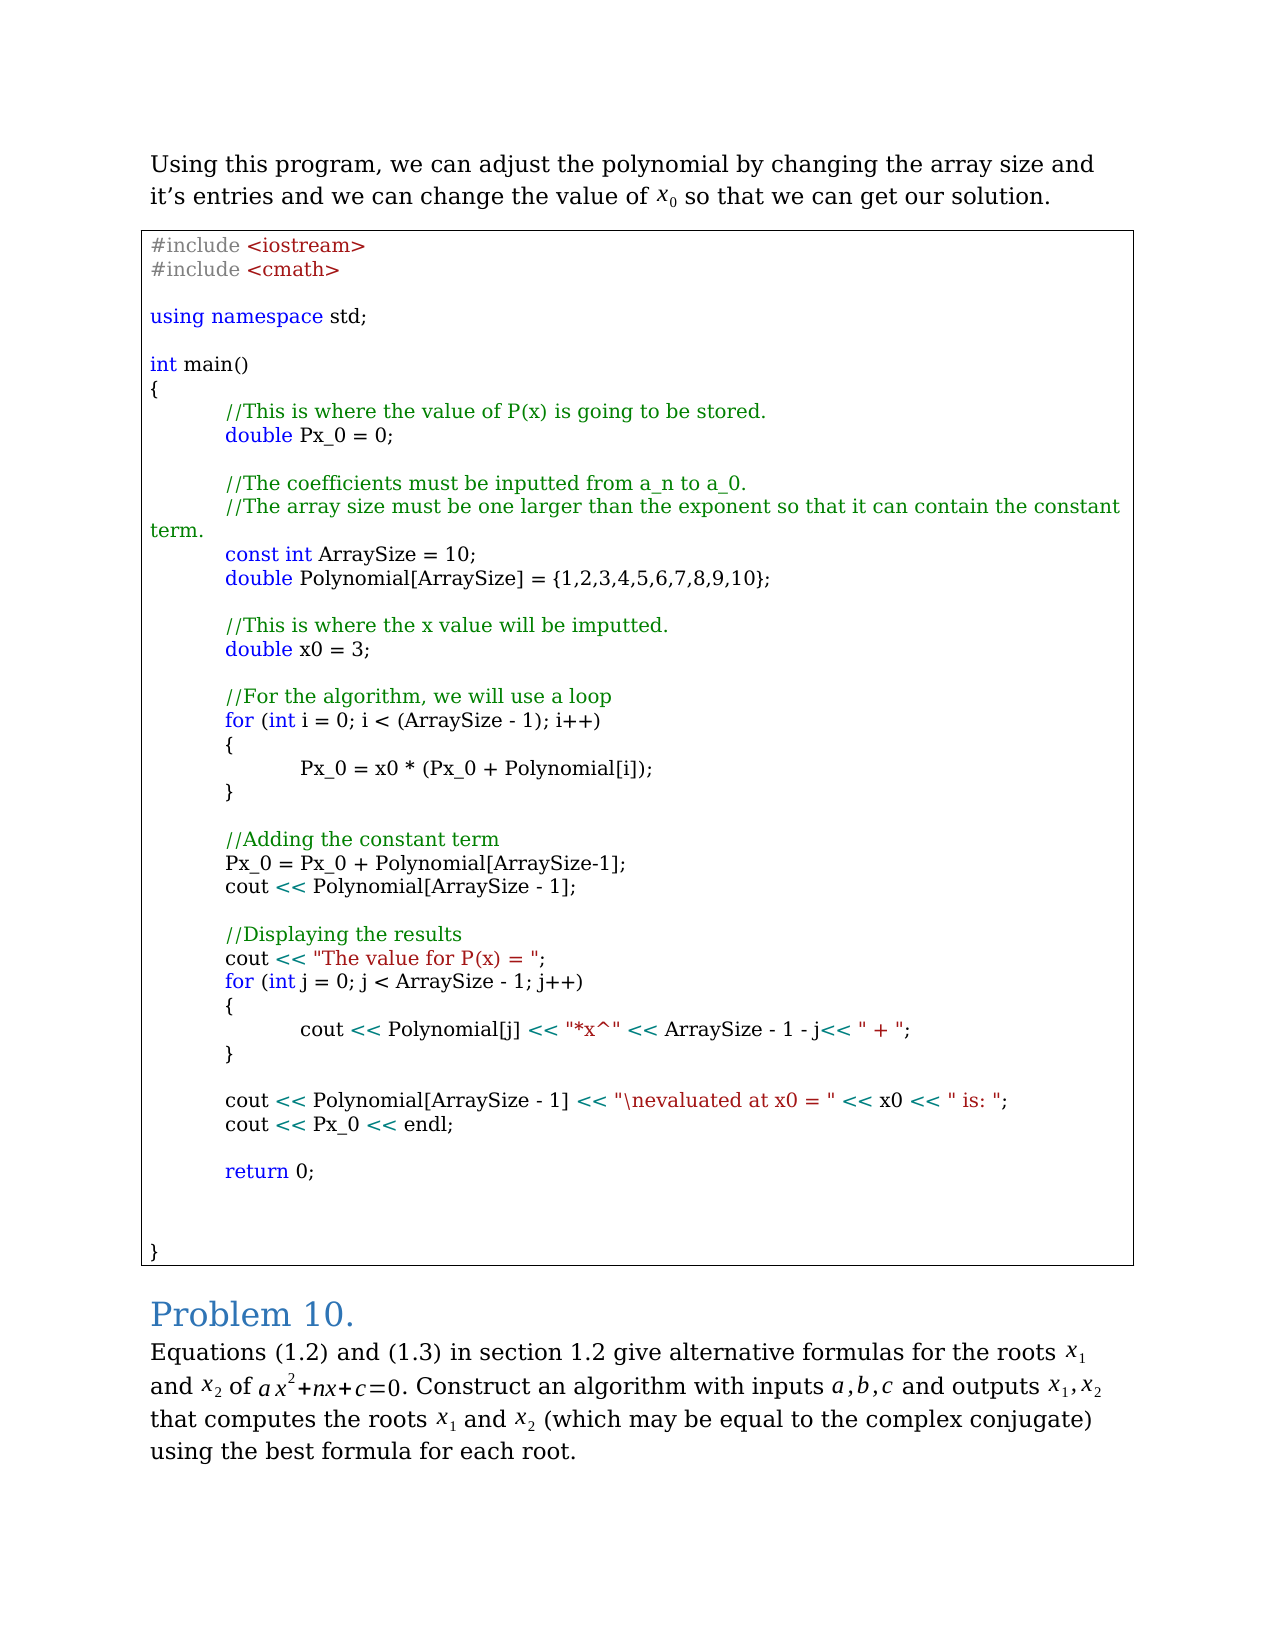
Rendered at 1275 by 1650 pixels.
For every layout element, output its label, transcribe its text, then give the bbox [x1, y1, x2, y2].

text //The coefficients must be inputted from a_n to a_0. [150, 471, 1125, 494]
text cout << Polynomial[ArraySize - 1] << "\nevaluated at x0 = " << x0 << " is: "; [150, 1088, 1125, 1112]
text cout << Polynomial[ArraySize - 1]; [150, 874, 1125, 898]
text //This is where the x value will be imputted. [150, 613, 1125, 637]
text cout << Px_0 << endl; [150, 1112, 1125, 1136]
text int main() [150, 352, 1125, 376]
text const int ArraySize = 10; [150, 542, 1125, 566]
text Px_0 = Px_0 + Polynomial[ArraySize-1]; [150, 851, 1125, 874]
text cout << Polynomial[j] << "*x^" << ArraySize - 1 - j<< " + "; [150, 1017, 1125, 1041]
text //For the algorithm, we will use a loop [150, 684, 1125, 708]
text double x0 = 3; [150, 637, 1125, 661]
text #include <cmath> [150, 257, 1125, 281]
text double Px_0 = 0; [150, 423, 1125, 447]
text } [150, 1041, 1125, 1064]
text #include <iostream> [142, 231, 1133, 257]
text for (int j = 0; j < ArraySize - 1; j++) [150, 969, 1125, 993]
text //Adding the constant term [150, 827, 1125, 851]
text Px_0 = x0 * (Px_0 + Polynomial[i]); [150, 756, 1125, 779]
text { [150, 376, 1125, 399]
text } [150, 779, 1125, 803]
text Equations (1.2) and (1.3) in section 1.2 give alternative formulas for the roots and of . Construct an algorithm with inputs and outputs that computes the roots and (which may be equal to the complex conjugate) using the best formula for each root. [150, 1336, 1125, 1464]
text using namespace std; [150, 304, 1125, 328]
text return 0; [150, 1159, 1125, 1183]
text //Displaying the results [150, 922, 1125, 946]
text //This is where the value of P(x) is going to be stored. [150, 399, 1125, 423]
text //The array size must be one larger than the exponent so that it can contain the constant term. [150, 494, 1125, 542]
text Using this program, we can adjust the polynomial by changing the array size and it’s entries and we can change the value of so that we can get our solution. [150, 150, 1125, 211]
text for (int i = 0; i < (ArraySize - 1); i++) [150, 708, 1125, 732]
text { [150, 993, 1125, 1017]
text double Polynomial[ArraySize] = {1,2,3,4,5,6,7,8,9,10}; [150, 566, 1125, 589]
subtitle Problem 10. [150, 1293, 1125, 1333]
text cout << "The value for P(x) = "; [150, 946, 1125, 969]
text { [150, 732, 1125, 756]
text } [142, 1236, 1133, 1265]
